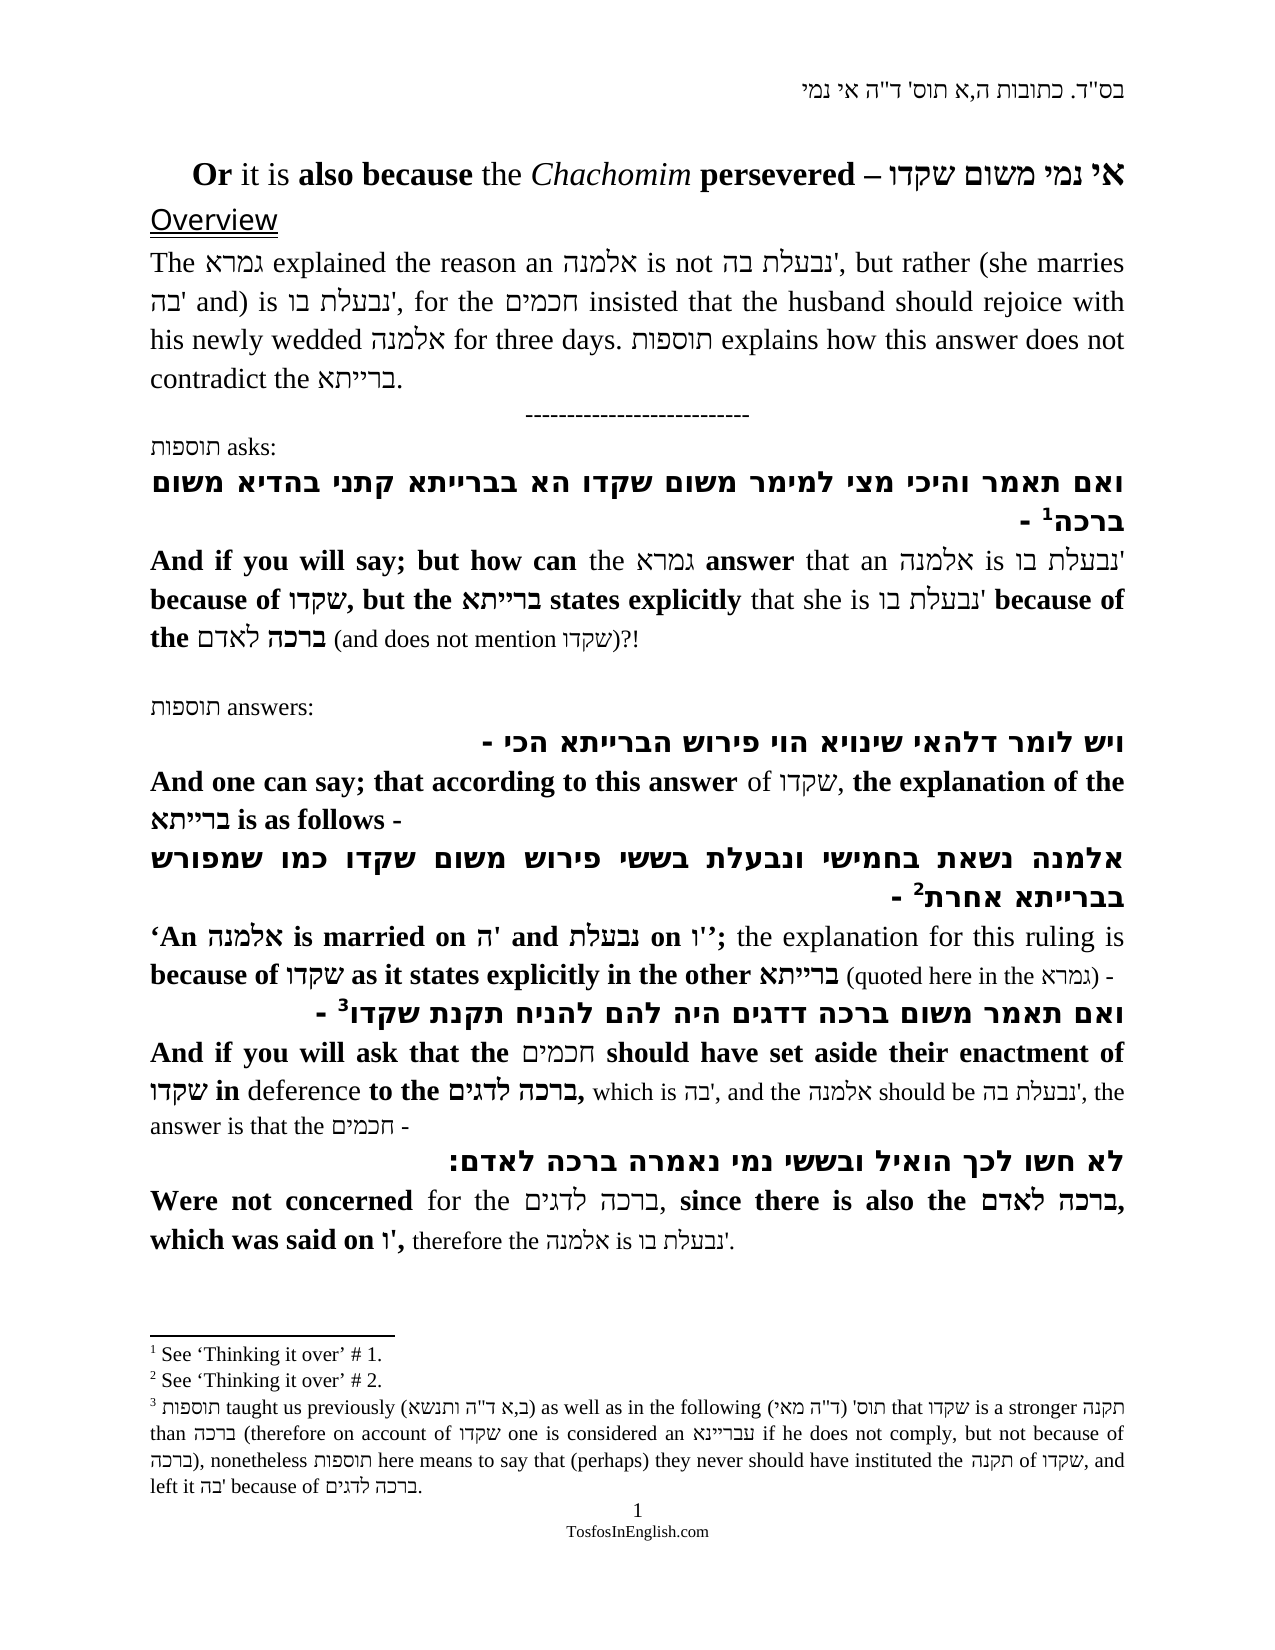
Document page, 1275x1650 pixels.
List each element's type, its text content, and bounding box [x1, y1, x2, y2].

text Were not concerned for the ברכה לדגים, since there is also the ברכה לאדם, which was said on ו', therefore the אלמנה is נבעלת בו'. [150, 1183, 1125, 1255]
text And one can say; that according to this answer of שקדו, the explanation of the ברייתא is as follows - [150, 764, 1125, 836]
text And if you will ask that the חכמים should have set aside their enactment of שקדו in deference to the ברכה לדגים, which is בה', and the אלמנה should be נבעלת בה', the answer is that the חכמים - [150, 1035, 1125, 1140]
text אי נמי משום שקדו – Or it is also because the Chachomim persevered [150, 150, 1125, 193]
text לא חשו לכך הואיל ובששי נמי נאמרה ברכה לאדם: [150, 1144, 1125, 1178]
text Overview [150, 199, 1125, 239]
text --------------------------- [150, 399, 1125, 428]
text תוספות asks: [150, 432, 1125, 461]
text ויש לומר דלהאי שינויא הוי פירוש הברייתא הכי - [150, 725, 1125, 759]
text And if you will say; but how can the גמרא answer that an אלמנה is נבעלת בו' because of שקדו, but the ברייתא states explicitly that she is נבעלת בו' because of the ברכה לאדם (and does not mention שקדו)?! [150, 543, 1125, 654]
text ואם תאמר משום ברכה דדגים היה להם להניח תקנת שקדו - [150, 996, 1125, 1030]
text ‘An אלמנה is married on ה' and נבעלת on ו'’; the explanation for this ruling is because of שקדו as it states explicitly in the other ברייתא (quoted here in the גמרא) - [150, 919, 1125, 991]
text תוספות answers: [150, 692, 1125, 721]
text ואם תאמר והיכי מצי למימר משום שקדו הא בברייתא קתני בהדיא משום ברכה - [150, 465, 1125, 538]
text אלמנה נשאת בחמישי ונבעלת בששי פירוש משום שקדו כמו שמפורש בברייתא אחרת - [150, 841, 1125, 914]
text The גמרא explained the reason an אלמנה is not נבעלת בה', but rather (she marries בה' and) is נבעלת בו', for the חכמים insisted that the husband should rejoice with his newly wedded אלמנה for three days. תוספות explains how this answer does not contradict the ברייתא. [150, 245, 1125, 394]
